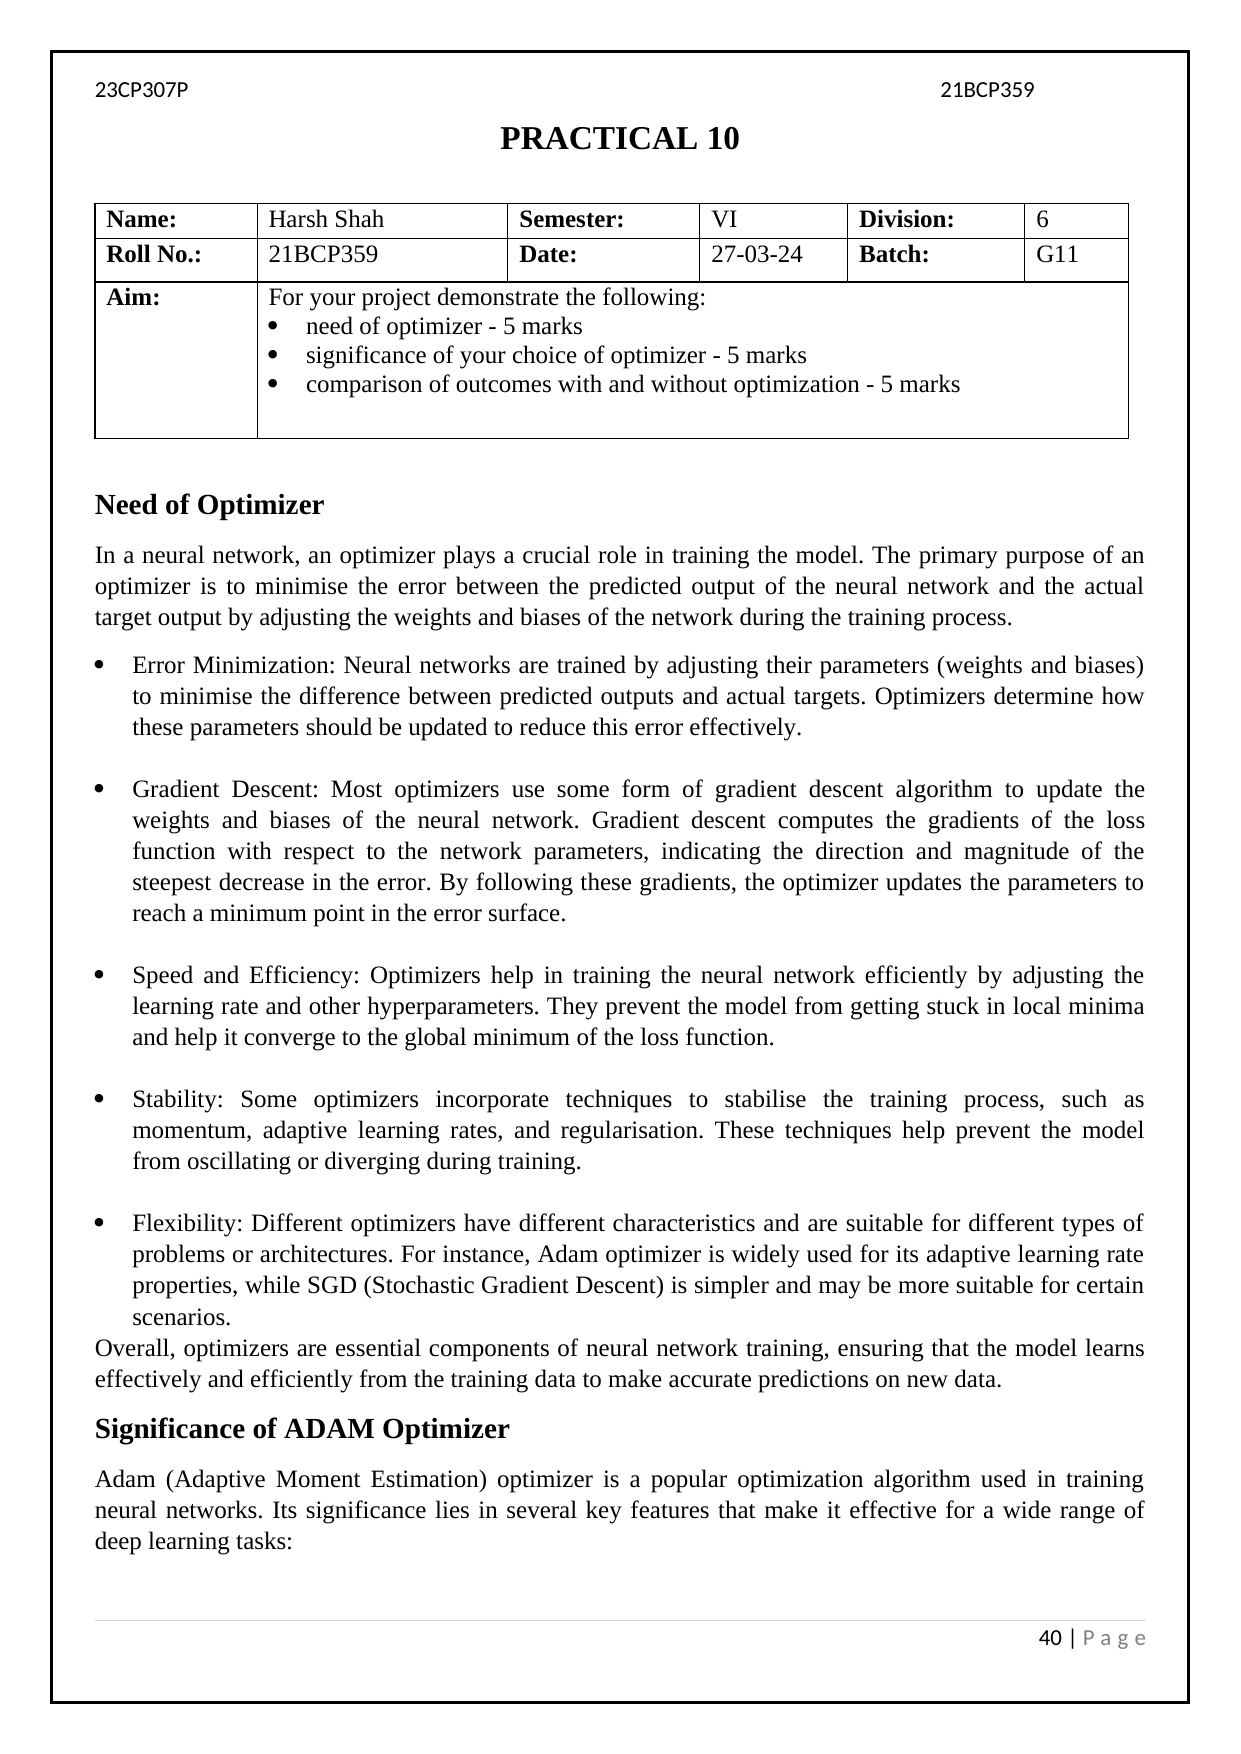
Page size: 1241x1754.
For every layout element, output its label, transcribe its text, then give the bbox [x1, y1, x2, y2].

table_header Semester: [508, 204, 699, 238]
text Need of Optimizer [94, 487, 1146, 521]
text Adam (Adaptive Moment Estimation) optimizer is a popular optimization algorithm used in training neural networks. Its significance lies in several key features that make it effective for a wide range of deep learning tasks: [94, 1464, 1146, 1555]
table_cell Aim: [96, 283, 257, 438]
table_header 6 [1025, 204, 1128, 238]
text PRACTICAL 10 [94, 118, 1146, 156]
table_cell 27-03-24 [700, 239, 847, 281]
table_header Division: [848, 204, 1024, 238]
text Overall, optimizers are essential components of neural network training, ensuring that the model learns effectively and efficiently from the training data to make accurate predictions on new data. [94, 1333, 1146, 1392]
list Flexibility: Different optimizers have different characteristics and are suitable for different types of problems or architectures. For instance, Adam optimizer is widely used for its adaptive learning rate properties, while SGD (Stochastic Gradient Descent) is simpler and may be more suitable for certain scenarios. [94, 1208, 1146, 1330]
table_cell 21BCP359 [258, 239, 507, 281]
list Speed and Efficiency: Optimizers help in training the neural network efficiently by adjusting the learning rate and other hyperparameters. They prevent the model from getting stuck in local minima and help it converge to the global minimum of the loss function. [94, 960, 1146, 1051]
text Significance of ADAM Optimizer [94, 1411, 1146, 1445]
table_cell G11 [1025, 239, 1128, 281]
table_cell For your project demonstrate the following: need of optimizer - 5 marks significance of your choice of optimizer - 5 marks comparison of outcomes with and without optimization - 5 marks [258, 283, 1128, 438]
list Error Minimization: Neural networks are trained by adjusting their parameters (weights and biases) to minimise the difference between predicted outputs and actual targets. Optimizers determine how these parameters should be updated to reduce this error effectively. [94, 650, 1146, 741]
table_header VI [700, 204, 847, 238]
list Stability: Some optimizers incorporate techniques to stabilise the training process, such as momentum, adaptive learning rates, and regularisation. These techniques help prevent the model from oscillating or diverging during training. [94, 1084, 1146, 1175]
table_header Harsh Shah [258, 204, 507, 238]
table_header Name: [96, 204, 257, 238]
list Gradient Descent: Most optimizers use some form of gradient descent algorithm to update the weights and biases of the neural network. Gradient descent computes the gradients of the loss function with respect to the network parameters, indicating the direction and magnitude of the steepest decrease in the error. By following these gradients, the optimizer updates the parameters to reach a minimum point in the error surface. [94, 774, 1146, 927]
table_cell Roll No.: [96, 239, 257, 281]
text In a neural network, an optimizer plays a crucial role in training the model. The primary purpose of an optimizer is to minimise the error between the predicted output of the neural network and the actual target output by adjusting the weights and biases of the network during the training process. [94, 540, 1146, 631]
table_cell Date: [508, 239, 699, 281]
table_cell Batch: [848, 239, 1024, 281]
